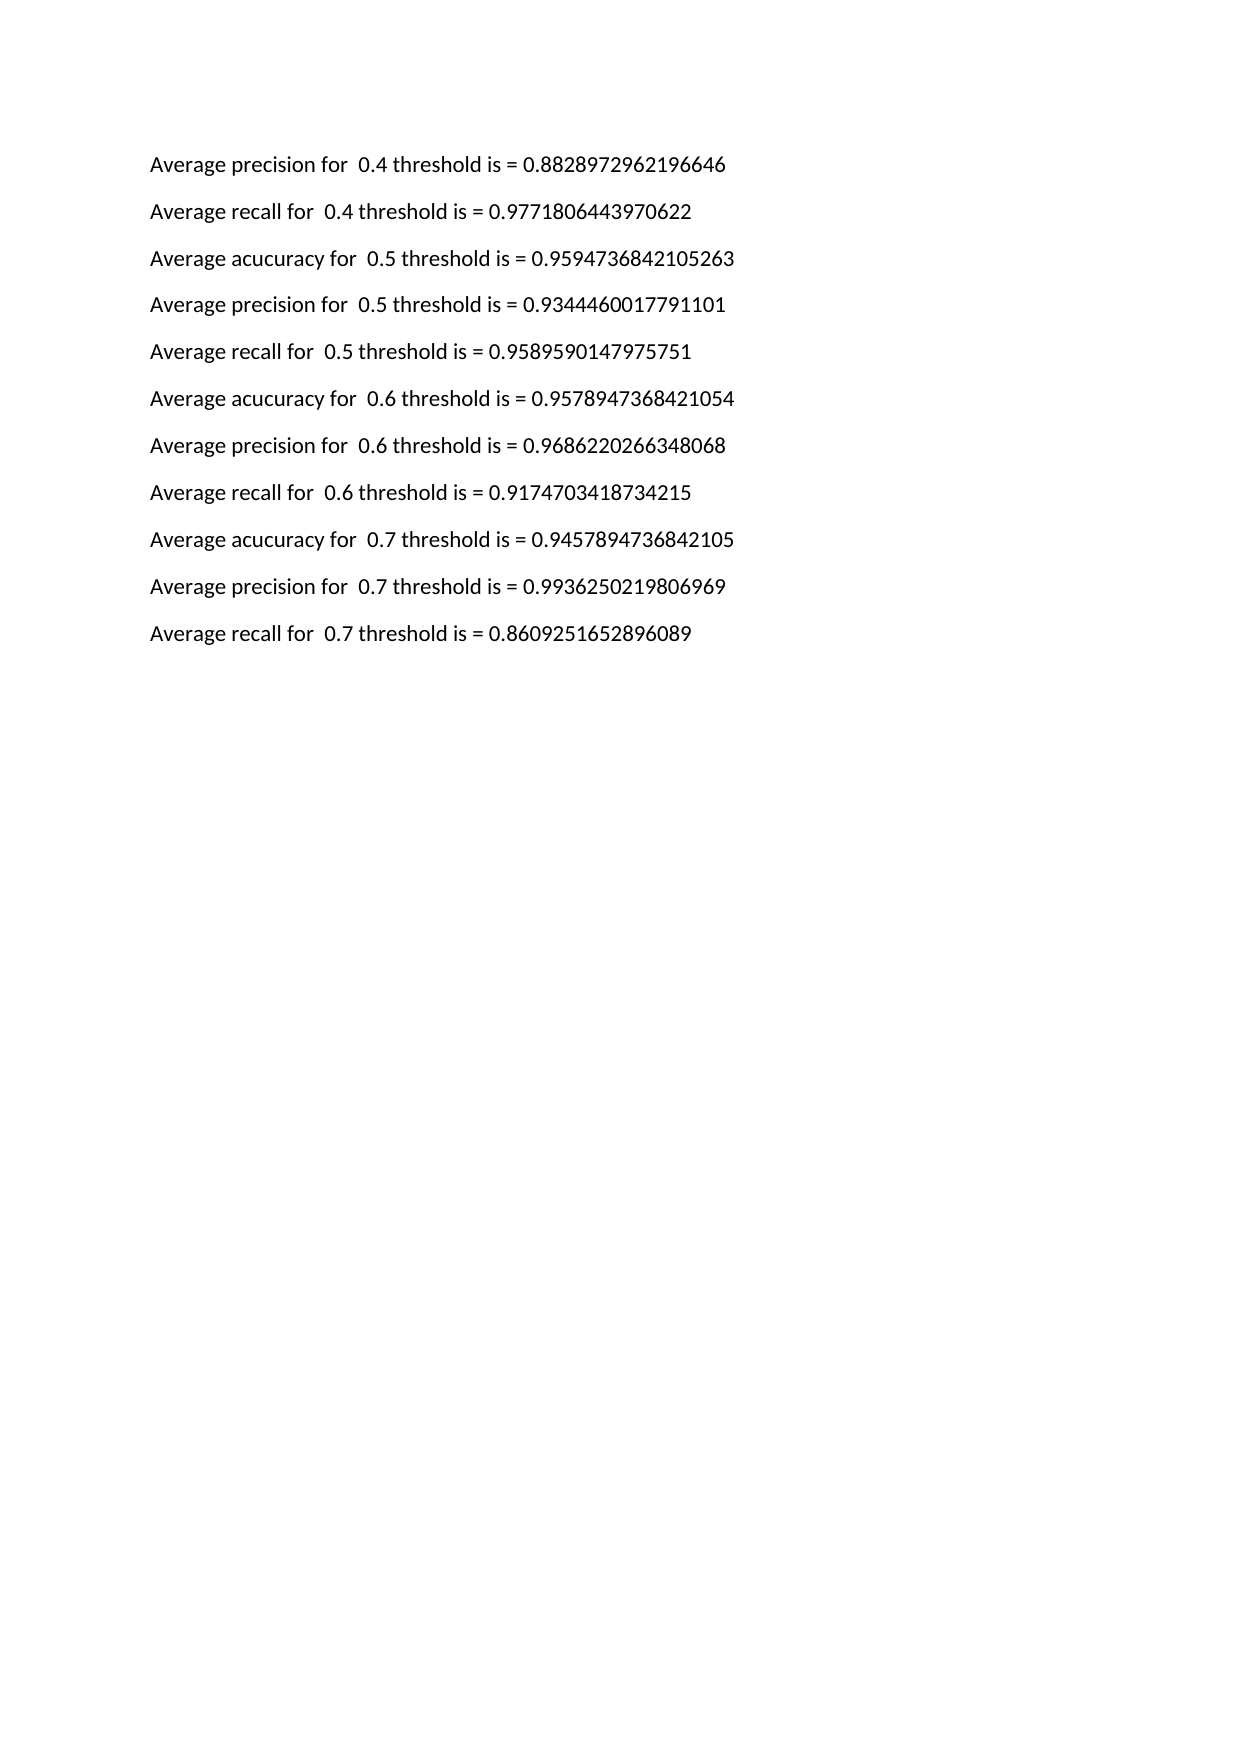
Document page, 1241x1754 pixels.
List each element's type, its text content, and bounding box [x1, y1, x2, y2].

text Average acucuracy for 0.5 threshold is = 0.9594736842105263 [150, 244, 1090, 272]
text Average precision for 0.7 threshold is = 0.9936250219806969 [150, 572, 1090, 600]
text Average precision for 0.4 threshold is = 0.8828972962196646 [150, 150, 1090, 178]
text Average recall for 0.5 threshold is = 0.9589590147975751 [150, 337, 1090, 366]
text Average precision for 0.5 threshold is = 0.9344460017791101 [150, 291, 1090, 319]
text Average recall for 0.4 threshold is = 0.9771806443970622 [150, 197, 1090, 225]
text Average recall for 0.7 threshold is = 0.8609251652896089 [150, 619, 1090, 647]
text Average acucuracy for 0.7 threshold is = 0.9457894736842105 [150, 525, 1090, 553]
text Average recall for 0.6 threshold is = 0.9174703418734215 [150, 478, 1090, 506]
text Average acucuracy for 0.6 threshold is = 0.9578947368421054 [150, 384, 1090, 412]
text Average precision for 0.6 threshold is = 0.9686220266348068 [150, 431, 1090, 459]
